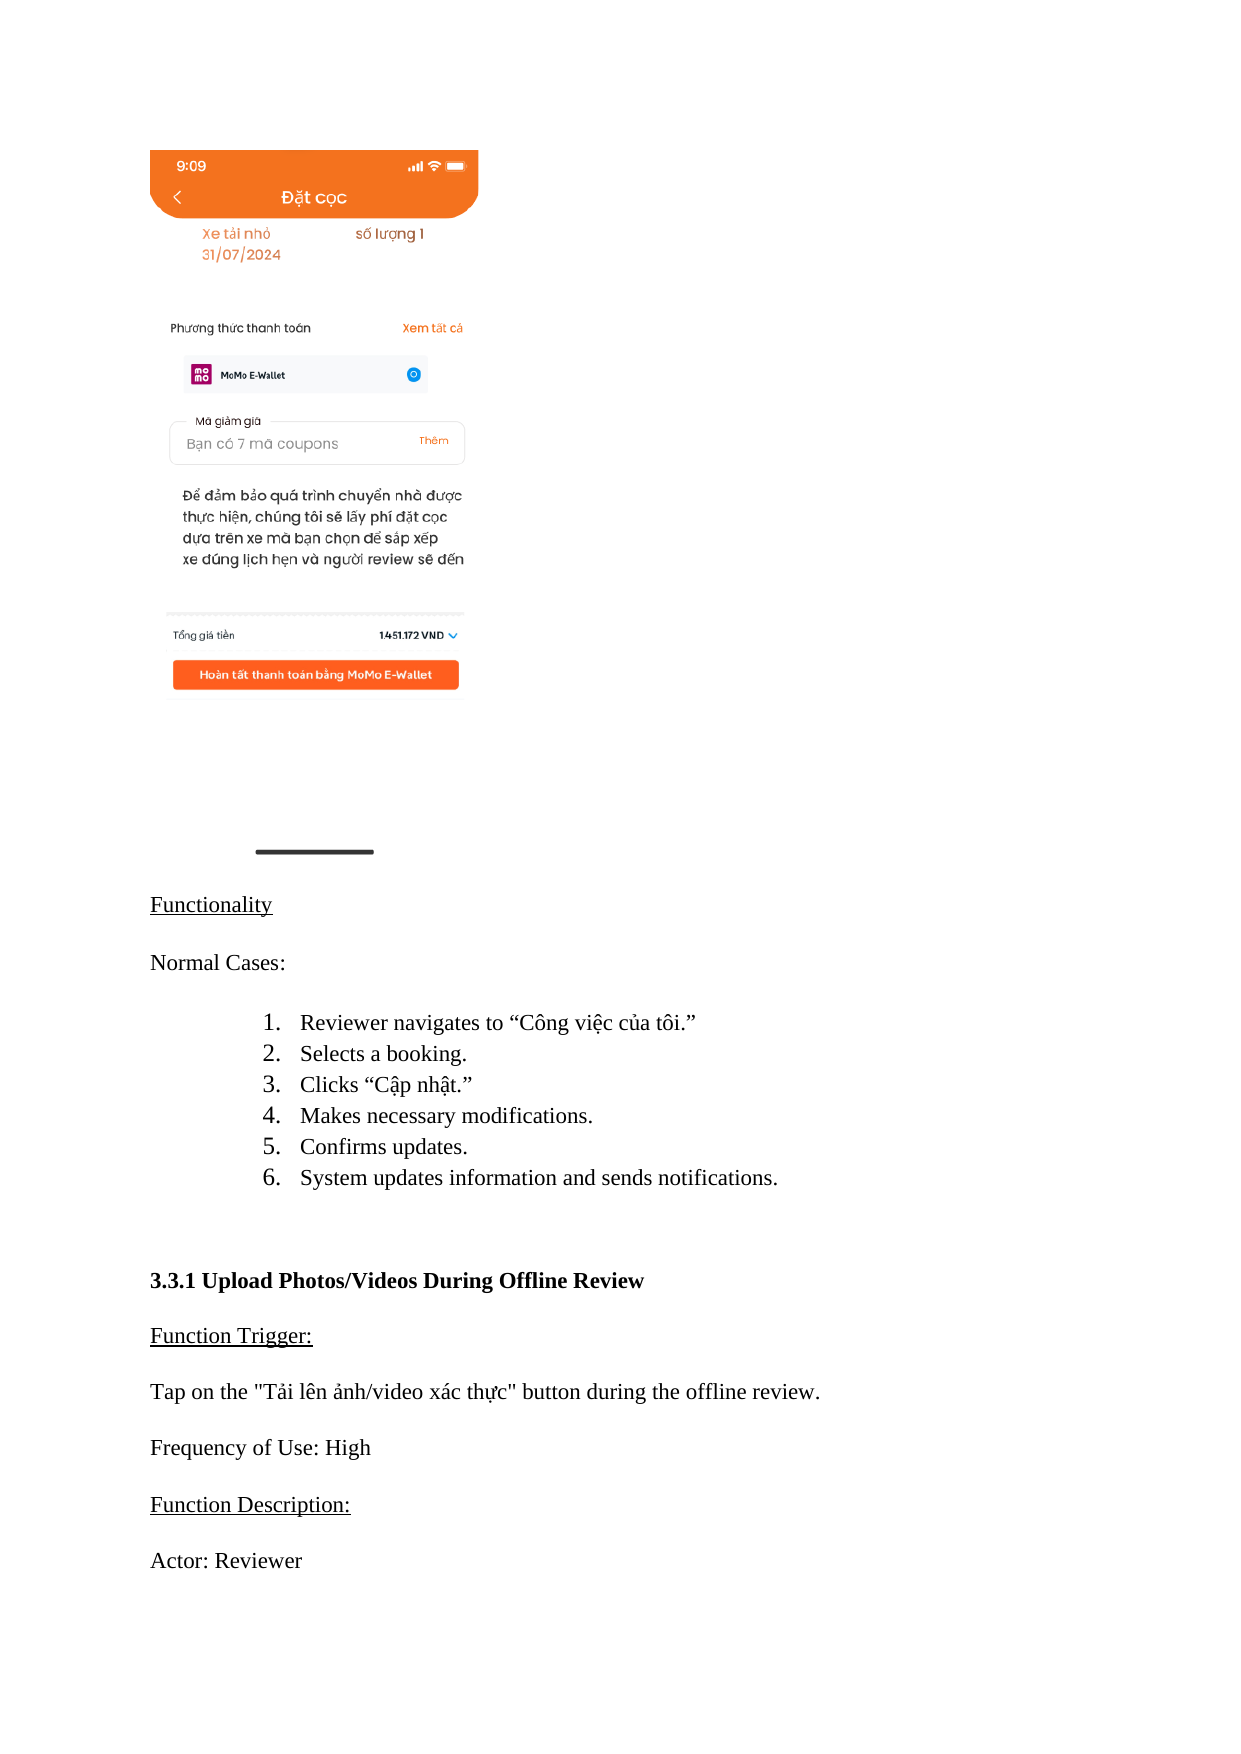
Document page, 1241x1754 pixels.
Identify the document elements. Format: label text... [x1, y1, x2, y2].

text Function Description: [150, 1491, 1093, 1518]
list System updates information and sends notifications. [262, 1162, 1093, 1191]
list Frequency of Use: High [150, 1434, 1093, 1460]
text Function Trigger: [150, 1323, 1093, 1349]
picture [150, 150, 479, 860]
list Normal Cases: [150, 949, 1093, 975]
list Makes necessary modifications. [262, 1100, 1093, 1128]
list Clicks “Cập nhật.” [262, 1069, 1093, 1097]
text Tap on the "Tải lên ảnh/video xác thực" button during the offline review. [150, 1378, 1093, 1404]
list Reviewer navigates to “Công việc của tôi.” [262, 1007, 1093, 1035]
list Actor: Reviewer [150, 1547, 1093, 1573]
list Functionality [150, 891, 1093, 918]
subtitle 3.3.1 Upload Photos/Videos During Offline Review [150, 1267, 1093, 1293]
list Confirms updates. [262, 1131, 1093, 1159]
list Selects a booking. [262, 1038, 1093, 1066]
